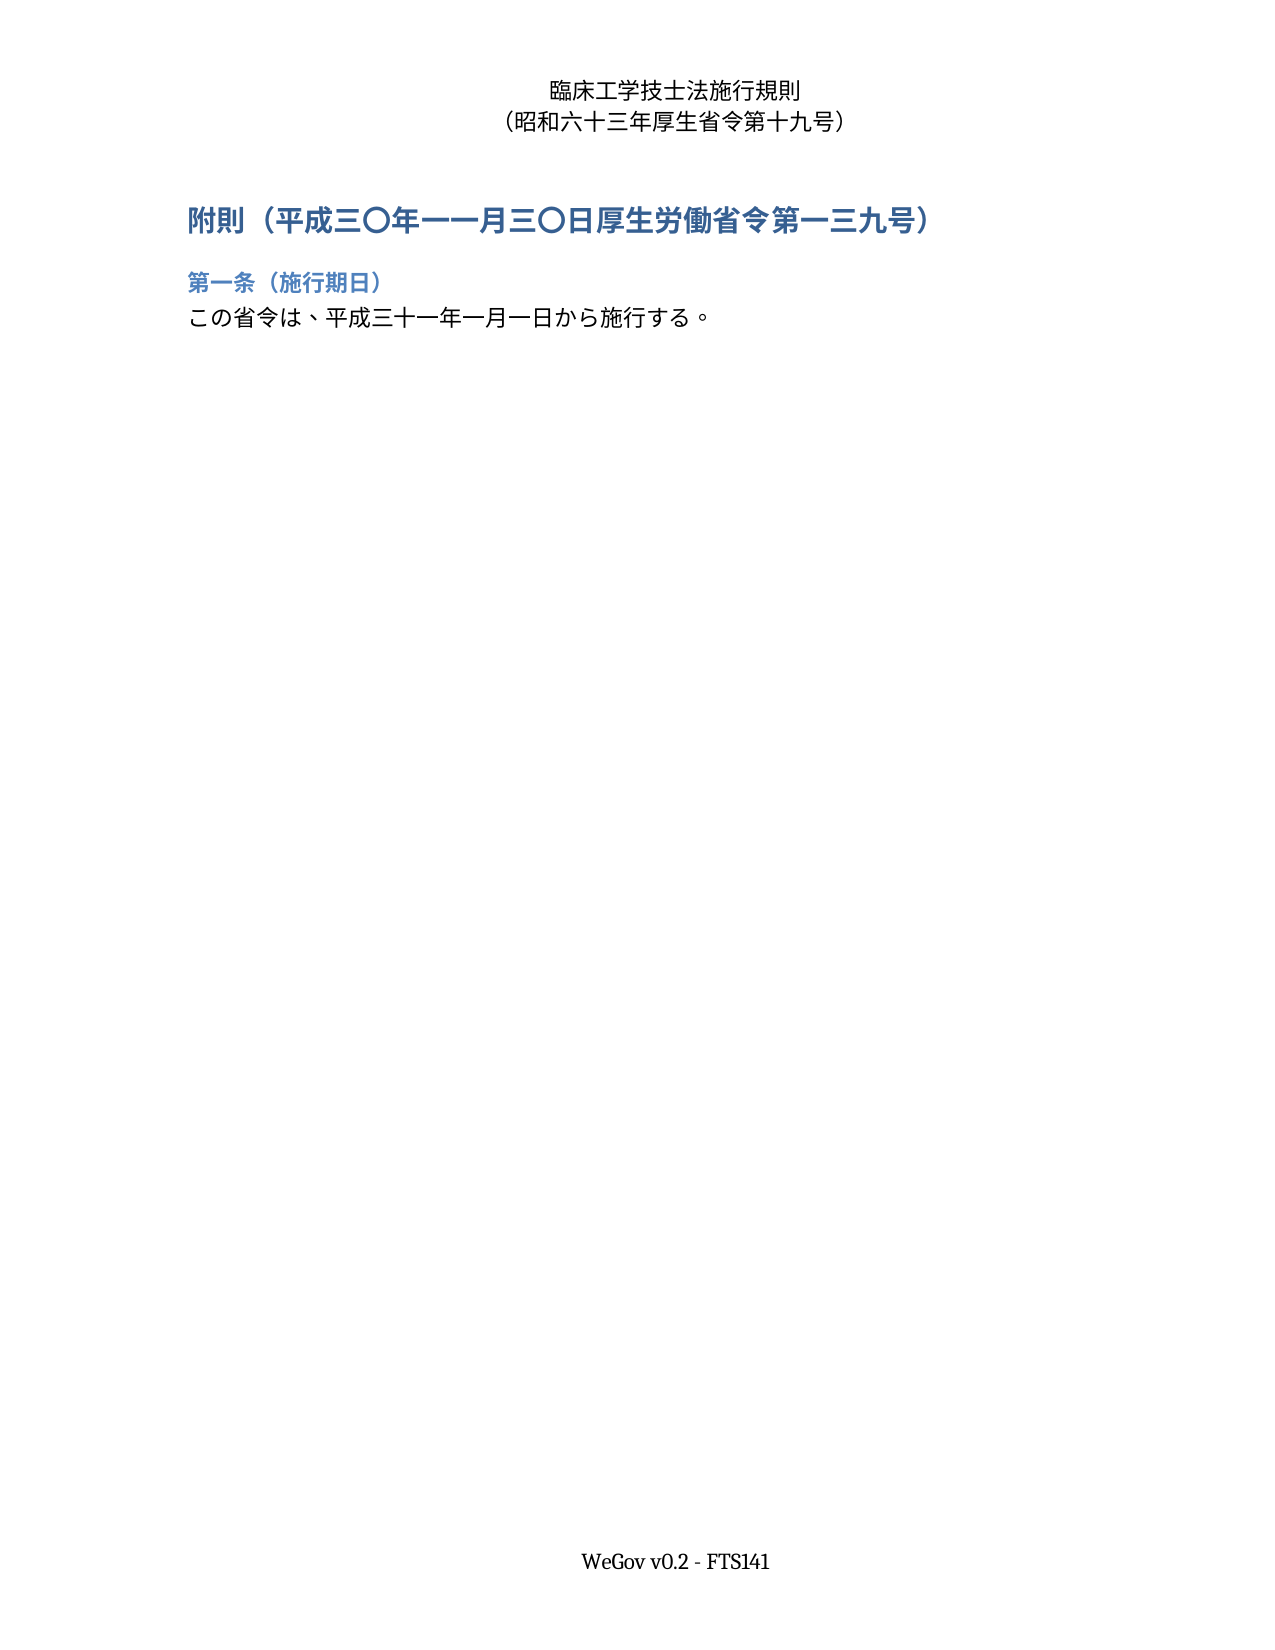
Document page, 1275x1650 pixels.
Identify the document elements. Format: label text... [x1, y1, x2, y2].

text この省令は、平成三十一年一月一日から施行する。 [187, 302, 1087, 334]
subtitle 附則（平成三〇年一一月三〇日厚生労働省令第一三九号） [187, 200, 1087, 240]
subtitle 第一条（施行期日） [187, 266, 1087, 298]
